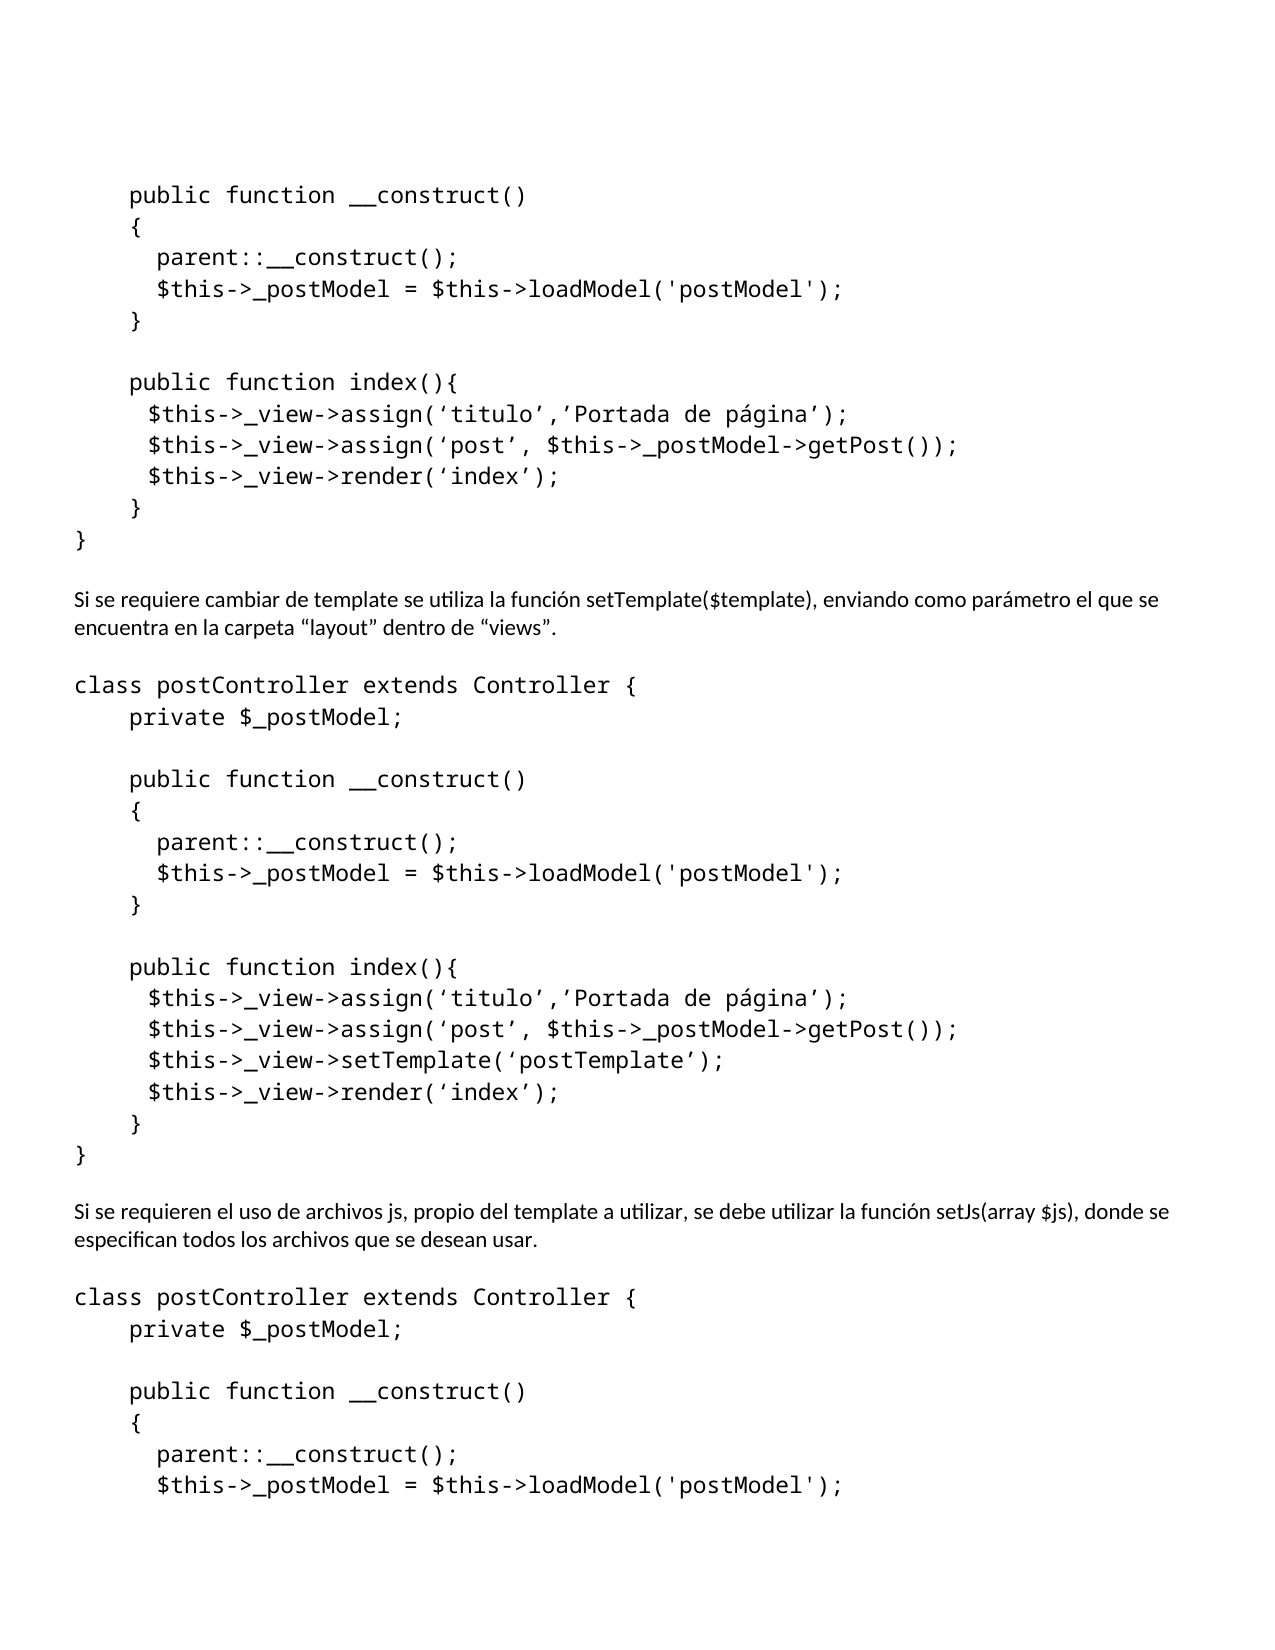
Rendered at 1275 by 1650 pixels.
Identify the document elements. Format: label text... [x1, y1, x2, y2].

text } [74, 888, 1240, 919]
text public function index(){ [74, 950, 1240, 982]
text public function __construct() [74, 1375, 1240, 1406]
text Si se requieren el uso de archivos js, propio del template a utilizar, se debe utilizar la función setJs(array $js), donde se especifican todos los archivos que se desean usar. [74, 1197, 1240, 1253]
text $this->_postModel = $this->loadModel('postModel'); [74, 273, 1240, 304]
text parent::__construct(); [74, 825, 1240, 857]
text $this->_postModel = $this->loadModel('postModel'); [74, 857, 1240, 888]
text $this->_view->assign(‘titulo’,’Portada de página’); [74, 398, 1240, 429]
text } [74, 1107, 1240, 1138]
text { [74, 210, 1240, 241]
text parent::__construct(); [74, 241, 1240, 273]
text class postController extends Controller { [74, 669, 1240, 700]
text public function __construct() [74, 179, 1240, 210]
text private $_postModel; [74, 1312, 1240, 1344]
text public function __construct() [74, 763, 1240, 794]
text } [74, 491, 1240, 523]
text $this->_view->assign(‘post’, $this->_postModel->getPost()); [74, 429, 1240, 460]
text $this->_view->render(‘index’); [74, 460, 1240, 491]
text } [74, 523, 1240, 554]
text $this->_view->assign(‘post’, $this->_postModel->getPost()); [74, 1013, 1240, 1044]
text public function index(){ [74, 366, 1240, 398]
text } [74, 1138, 1240, 1169]
text class postController extends Controller { [74, 1281, 1240, 1312]
text } [74, 304, 1240, 335]
text private $_postModel; [74, 700, 1240, 732]
text $this->_view->assign(‘titulo’,’Portada de página’); [74, 982, 1240, 1013]
text parent::__construct(); [74, 1437, 1240, 1469]
text { [74, 794, 1240, 825]
text $this->_view->render(‘index’); [74, 1075, 1240, 1107]
text { [74, 1406, 1240, 1437]
text $this->_postModel = $this->loadModel('postModel'); [74, 1469, 1240, 1500]
text Si se requiere cambiar de template se utiliza la función setTemplate($template), enviando como parámetro el que se encuentra en la carpeta “layout” dentro de “views”. [74, 585, 1240, 641]
text $this->_view->setTemplate(‘postTemplate’); [74, 1044, 1240, 1075]
